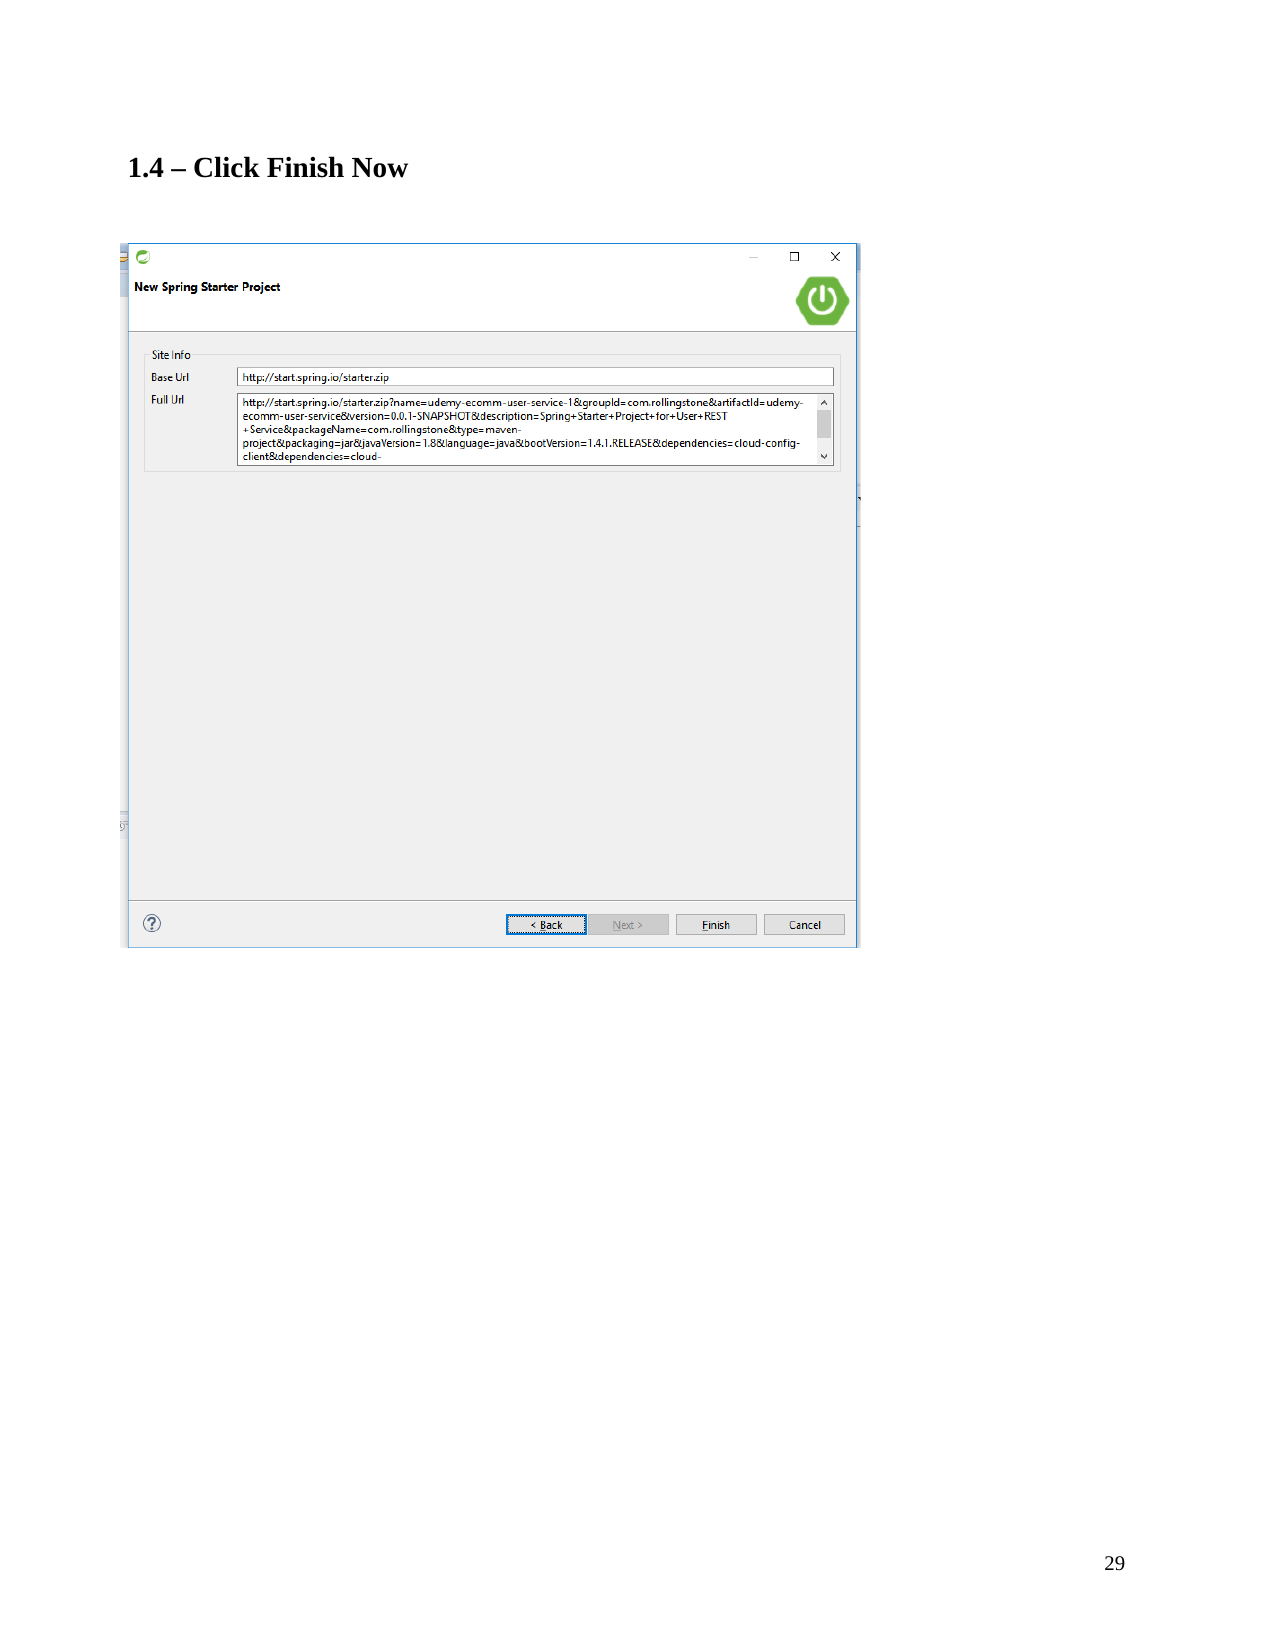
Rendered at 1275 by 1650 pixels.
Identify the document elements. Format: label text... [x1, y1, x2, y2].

picture [120, 243, 861, 948]
subtitle 1.4 – Click Finish Now [120, 150, 1125, 183]
